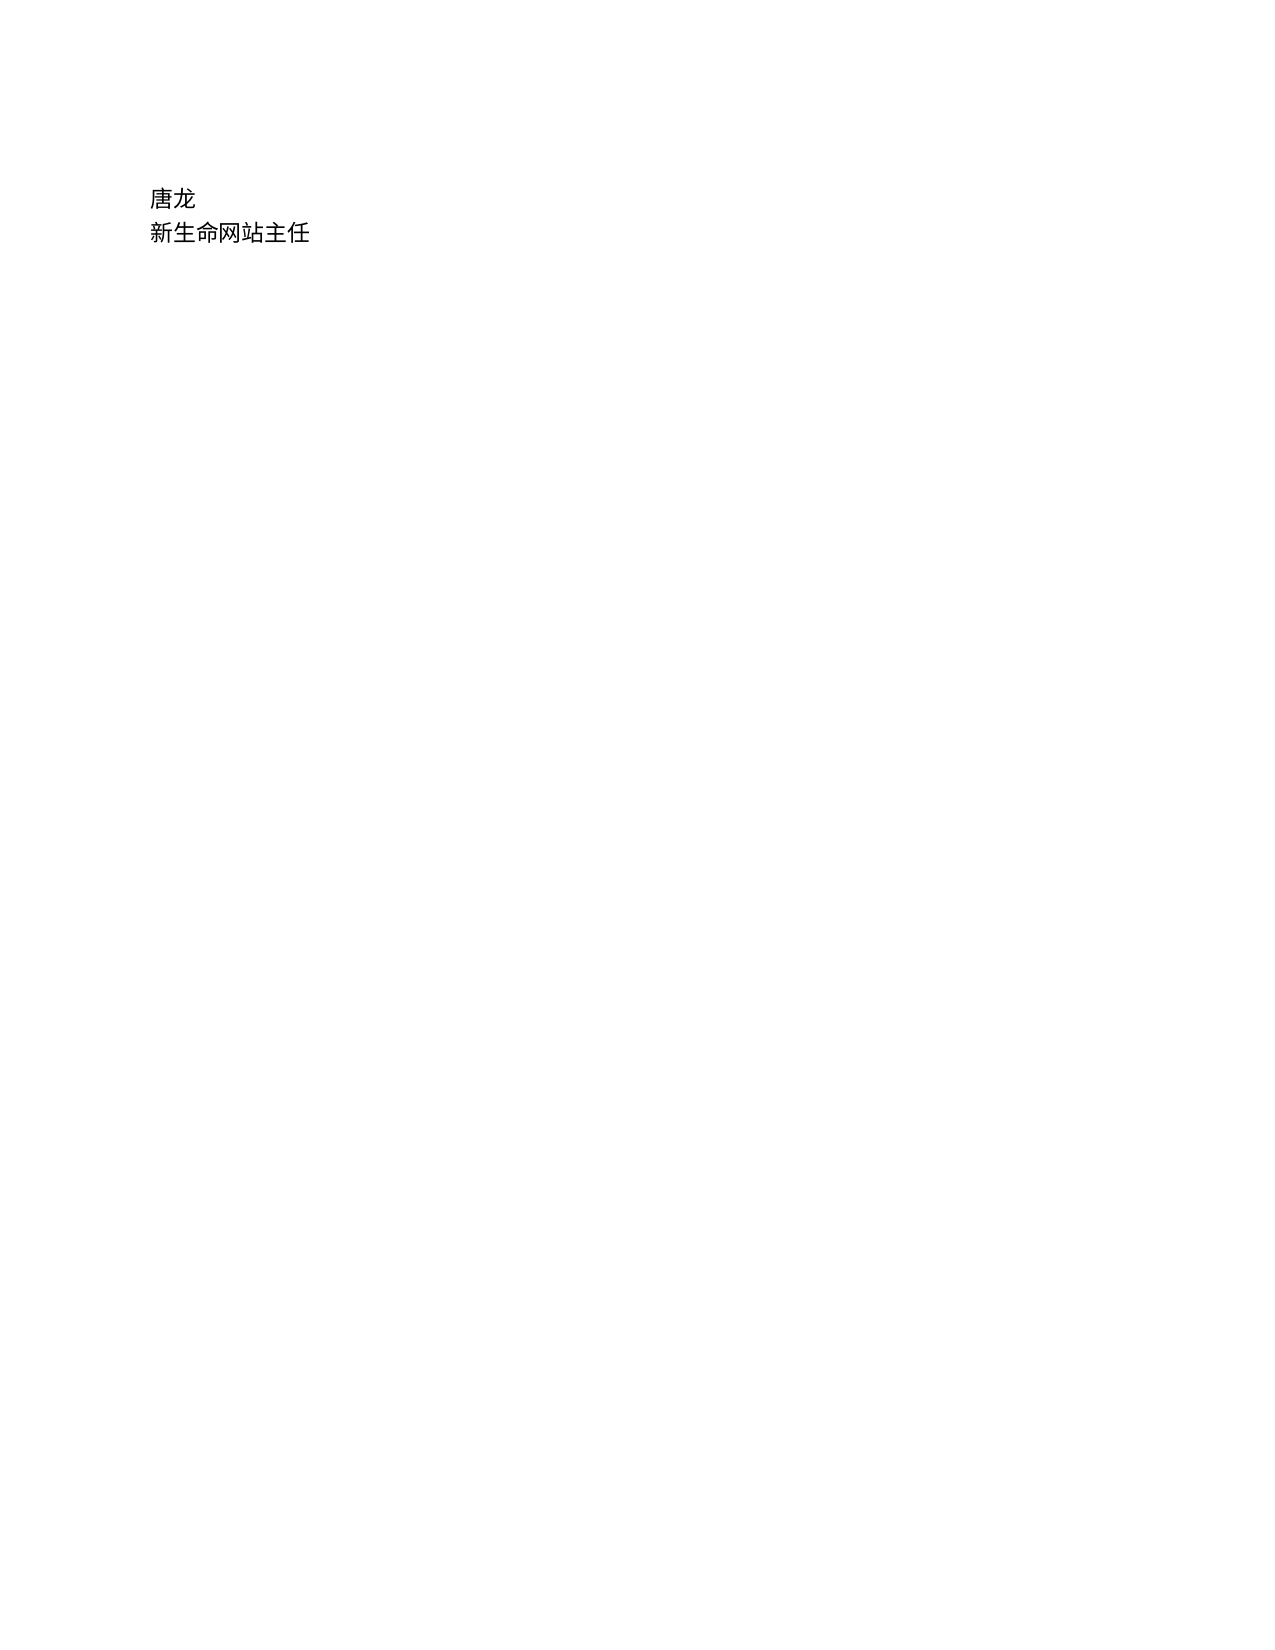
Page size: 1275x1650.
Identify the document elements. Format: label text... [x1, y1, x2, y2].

text 唐龙 [150, 181, 1125, 214]
text 新生命网站主任 [150, 214, 1125, 248]
